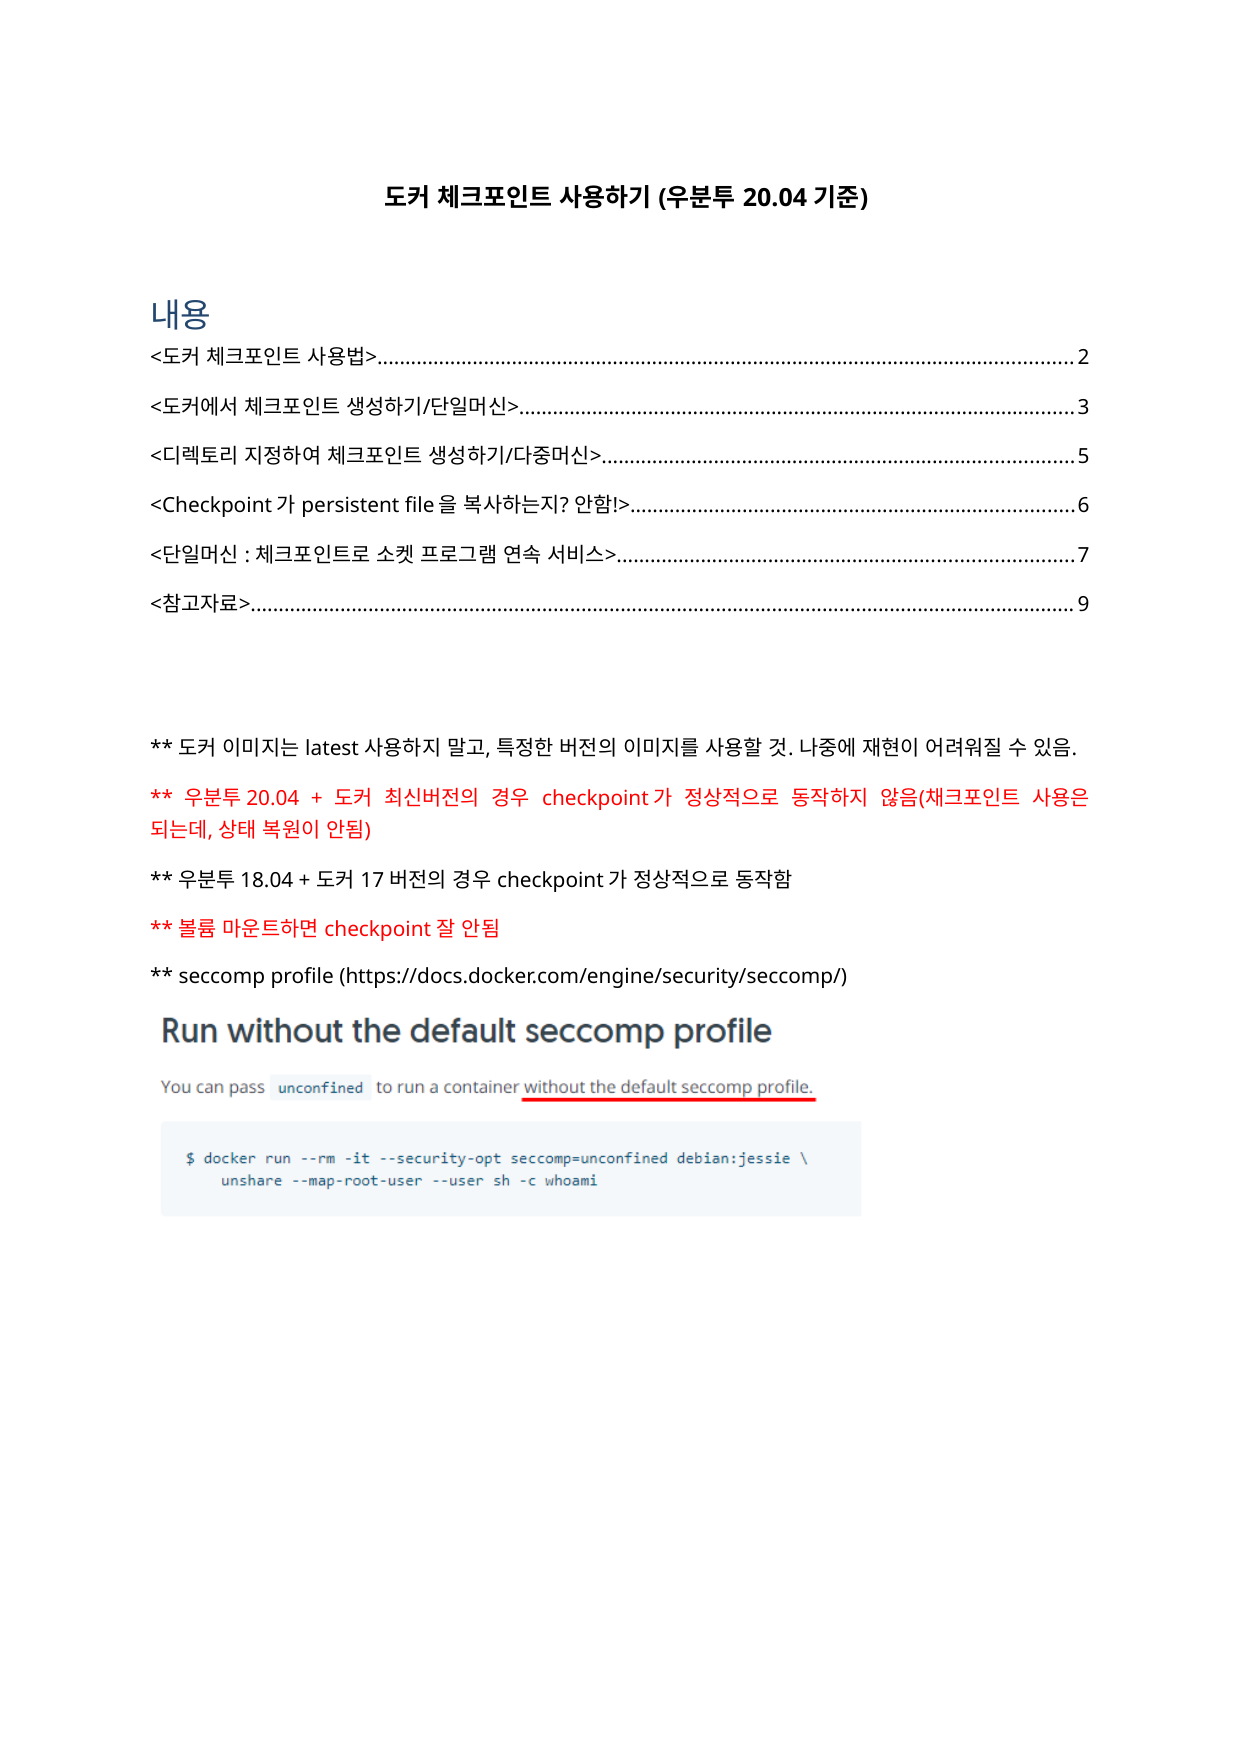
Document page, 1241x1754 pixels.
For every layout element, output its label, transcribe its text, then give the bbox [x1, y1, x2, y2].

text ** 볼륨 마운트하면 checkpoint 잘 안됨 [150, 912, 1090, 943]
text ** seccomp profile (https://docs.docker.com/engine/security/seccomp/) [150, 962, 1090, 990]
text ** 도커 이미지는 latest 사용하지 말고, 특정한 버전의 이미지를 사용할 것. 나중에 재현이 어려워질 수 있음. [150, 731, 1090, 762]
picture [150, 1008, 862, 1225]
text 도커 체크포인트 사용하기 (우분투 20.04 기준) [150, 177, 1090, 213]
text ** 우분투20.04 + 도커 최신버전의 경우 checkpoint가 정상적으로 동작하지 않음(채크포인트 사용은 되는데, 상태 복원이 안됨) [150, 781, 1090, 844]
text ** 우분투18.04 + 도커 17 버전의 경우 checkpoint가 정상적으로 동작함 [150, 863, 1090, 893]
